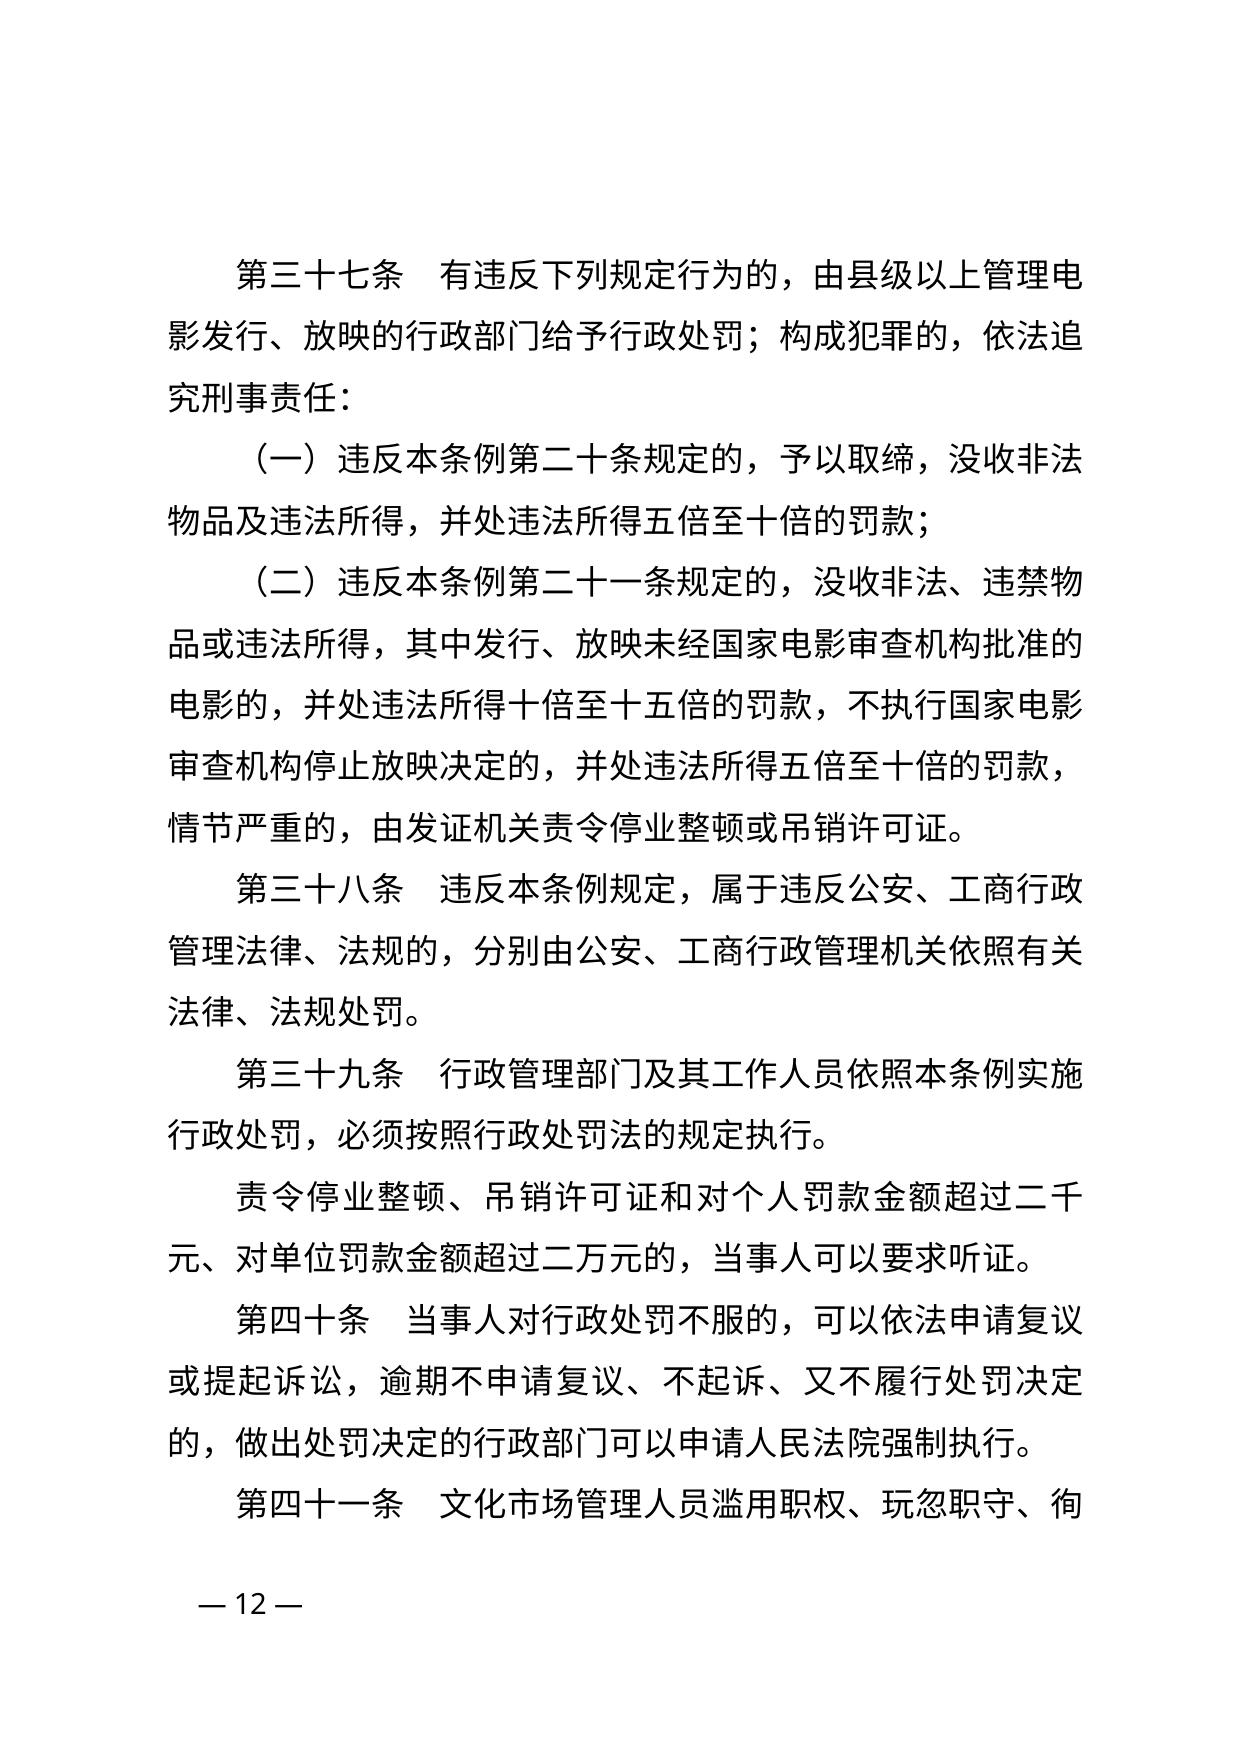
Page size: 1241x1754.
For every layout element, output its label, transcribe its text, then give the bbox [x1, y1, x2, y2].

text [168, 1471, 1084, 1533]
text （一）违反本条例第二十条规定的，予以取缔，没收非法物品及违法所得，并处违法所得五倍至十倍的罚款； [168, 426, 1084, 549]
text 第三十九条 行政管理部门及其工作人员依照本条例实施行政处罚，必须按照行政处罚法的规定执行。 [168, 1041, 1084, 1164]
text 第四十条 当事人对行政处罚不服的，可以依法申请复议或提起诉讼，逾期不申请复议、不起诉、又不履行处罚决定的，做出处罚决定的行政部门可以申请人民法院强制执行。 [168, 1287, 1084, 1471]
text 责令停业整顿、吊销许可证和对个人罚款金额超过二千元、对单位罚款金额超过二万元的，当事人可以要求听证。 [168, 1164, 1084, 1287]
text 第三十七条 有违反下列规定行为的，由县级以上管理电影发行、放映的行政部门给予行政处罚；构成犯罪的，依法追究刑事责任： [168, 242, 1084, 426]
text （二）违反本条例第二十一条规定的，没收非法、违禁物品或违法所得，其中发行、放映未经国家电影审查机构批准的电影的，并处违法所得十倍至十五倍的罚款，不执行国家电影审查机构停止放映决定的，并处违法所得五倍至十倍的罚款，情节严重的，由发证机关责令停业整顿或吊销许可证。 [168, 549, 1084, 857]
text 第三十八条 违反本条例规定，属于违反公安、工商行政管理法律、法规的，分别由公安、工商行政管理机关依照有关法律、法规处罚。 [168, 857, 1084, 1041]
